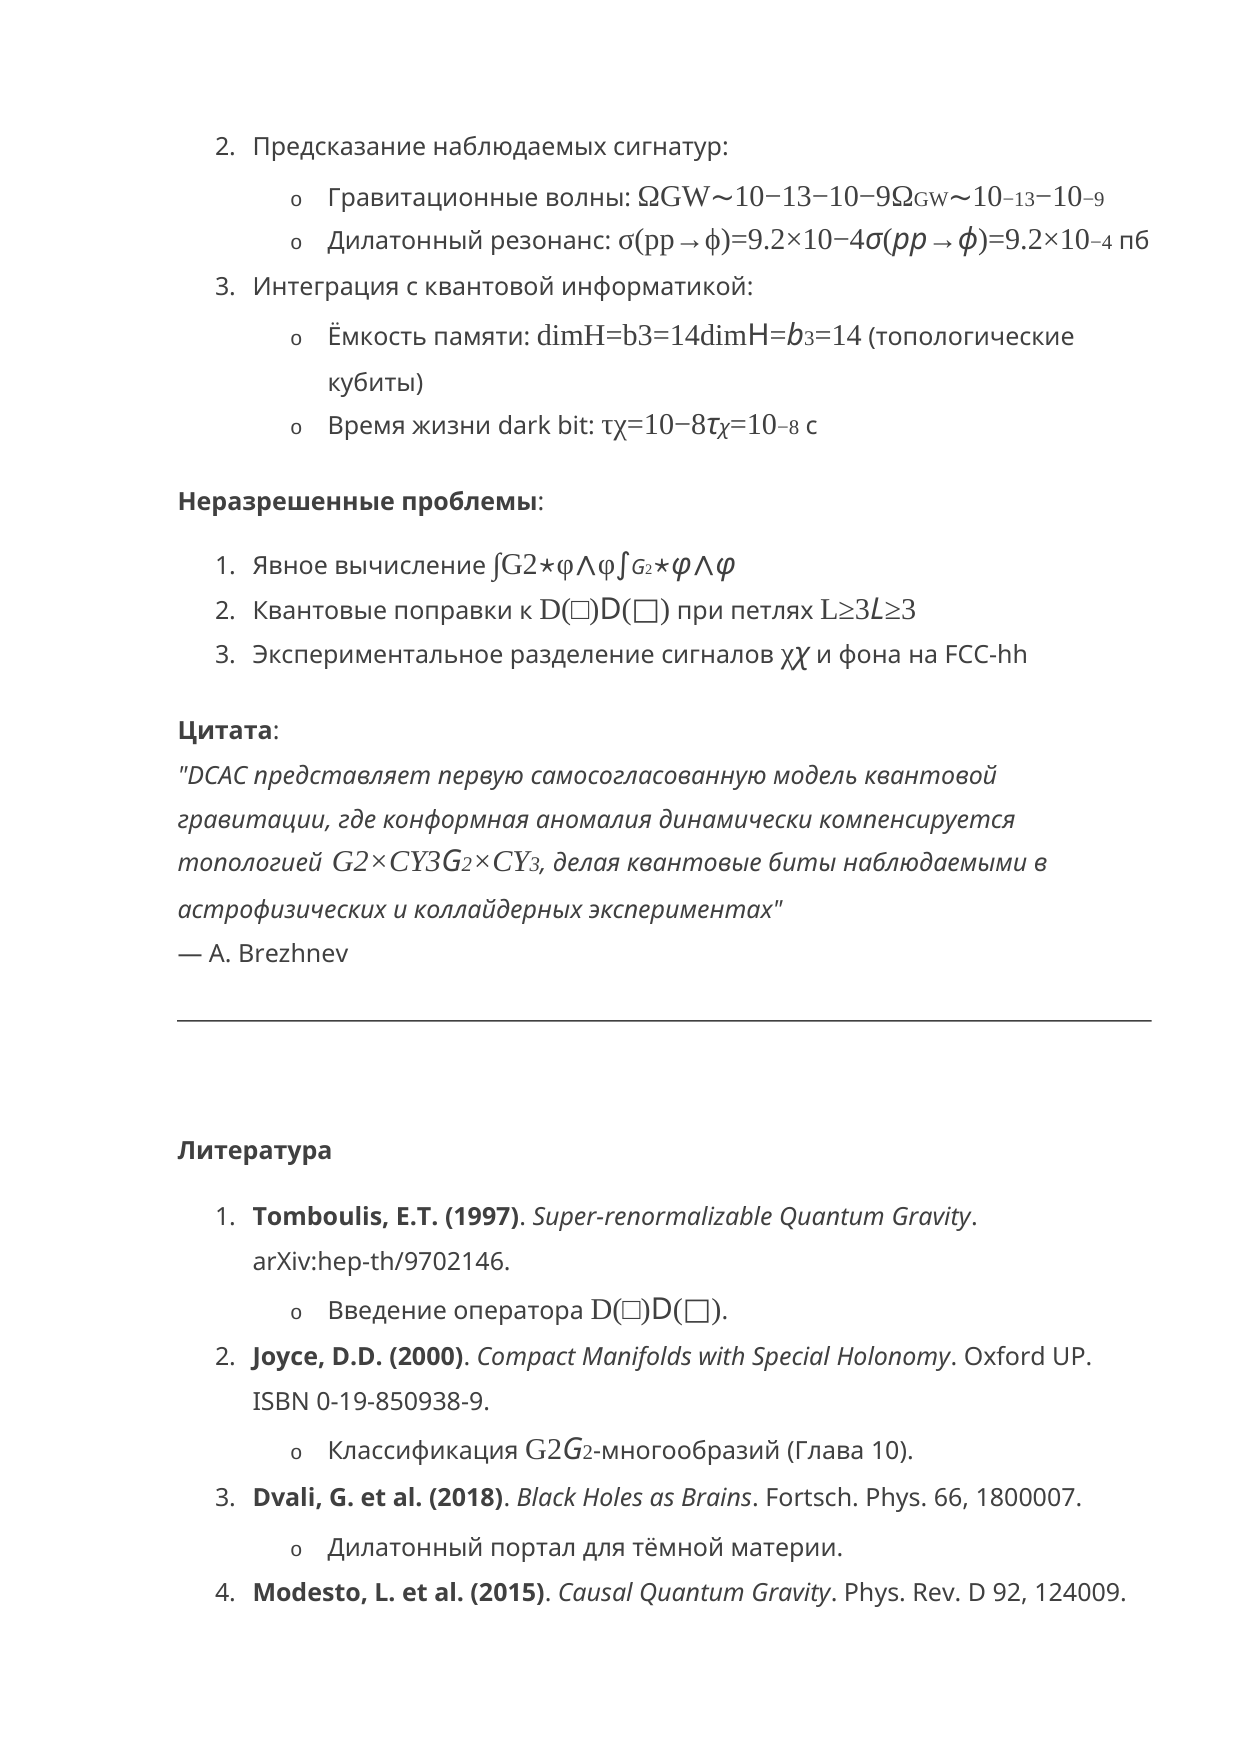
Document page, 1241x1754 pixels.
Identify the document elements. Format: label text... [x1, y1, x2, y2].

text Литература [177, 1122, 1152, 1166]
list Предсказание наблюдаемых сигнатур: [215, 118, 1152, 163]
text Неразрешенные проблемы: [177, 473, 1152, 517]
list Ёмкость памяти: dim⁡H=b3=14dimH=b3​=14 (топологические кубиты) [290, 309, 1152, 399]
list Экспериментальное разделение сигналов χχ и фона на FCC-hh [215, 628, 1152, 673]
text Цитата: "DCAC представляет первую самосогласованную модель квантовой гравитации, где конформная аномалия динамически компенсируется топологией G2×CY3G2​×CY3​, делая квантовые биты наблюдаемыми в астрофизических и коллайдерных экспериментах" — A. Brezhnev [177, 702, 1152, 970]
list Время жизни dark bit: τχ=10−8τχ​=10−8 с [290, 399, 1152, 443]
list Классификация G2G2​-многообразий (Глава 10). [290, 1424, 1152, 1468]
list Tomboulis, E.T. (1997). Super-renormalizable Quantum Gravity. arXiv:hep-th/9702146. [215, 1188, 1152, 1277]
list Интеграция с квантовой информатикой: [215, 258, 1152, 303]
list Dvali, G. et al. (2018). Black Holes as Brains. Fortsch. Phys. 66, 1800007. [215, 1468, 1152, 1513]
list Введение оператора D(□)D(□). [290, 1283, 1152, 1328]
list Дилатонный портал для тёмной материи. [290, 1519, 1152, 1564]
list Квантовые поправки к D(□)D(□) при петлях L≥3L≥3 [215, 583, 1152, 628]
list Modesto, L. et al. (2015). Causal Quantum Gravity. Phys. Rev. D 92, 124009. [215, 1564, 1152, 1609]
list Явное вычисление ∫G2⋆φ∧φ∫G2​​⋆φ∧φ [215, 539, 1152, 583]
list Дилатонный резонанс: σ(pp→ϕ)=9.2×10−4σ(pp→ϕ)=9.2×10−4 пб [290, 214, 1152, 258]
list Гравитационные волны: ΩGW∼10−13−10−9ΩGW​∼10−13−10−9 [290, 169, 1152, 214]
list Joyce, D.D. (2000). Compact Manifolds with Special Holonomy. Oxford UP. ISBN 0-19-850938-9. [215, 1328, 1152, 1418]
